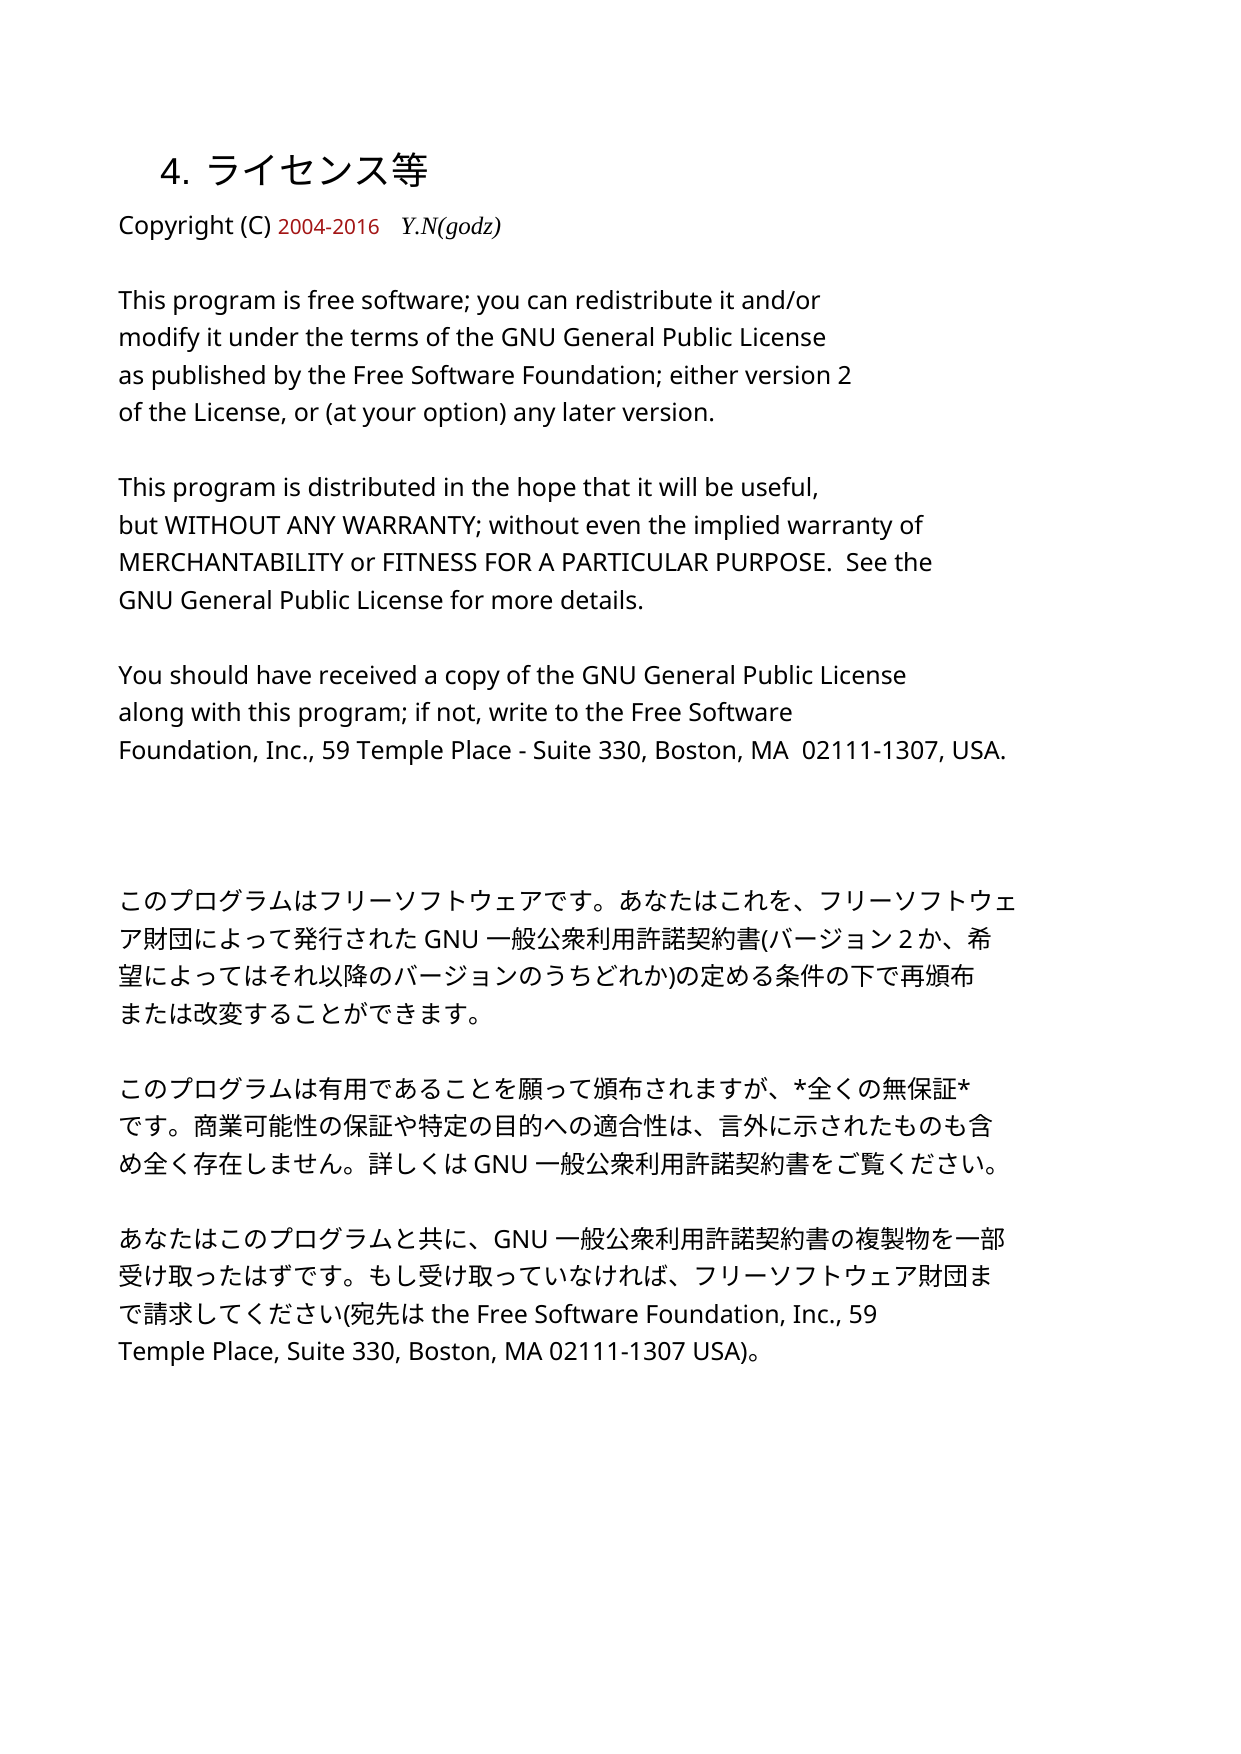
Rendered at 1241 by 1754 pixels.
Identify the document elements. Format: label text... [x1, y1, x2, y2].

text MERCHANTABILITY or FITNESS FOR A PARTICULAR PURPOSE. See the [118, 543, 1122, 581]
text で請求してください(宛先は the Free Software Foundation, Inc., 59 [118, 1293, 1122, 1331]
text あなたはこのプログラムと共に、GNU 一般公衆利用許諾契約書の複製物を一部 [118, 1218, 1122, 1256]
text Foundation, Inc., 59 Temple Place - Suite 330, Boston, MA 02111-1307, USA. [118, 731, 1122, 768]
text このプログラムはフリーソフトウェアです。あなたはこれを、フリーソフトウェ [118, 881, 1122, 918]
text GNU General Public License for more details. [118, 581, 1122, 618]
text along with this program; if not, write to the Free Software [118, 693, 1122, 731]
text 受け取ったはずです。もし受け取っていなければ、フリーソフトウェア財団ま [118, 1256, 1122, 1293]
text ア財団によって発行された GNU 一般公衆利用許諾契約書(バージョン2か、希 [118, 918, 1122, 956]
text または改変することができます。 [118, 993, 1122, 1031]
text modify it under the terms of the GNU General Public License [118, 318, 1122, 356]
text but WITHOUT ANY WARRANTY; without even the implied warranty of [118, 506, 1122, 543]
text Temple Place, Suite 330, Boston, MA 02111-1307 USA)。 [118, 1331, 1122, 1368]
text This program is distributed in the hope that it will be useful, [118, 468, 1122, 506]
text of the License, or (at your option) any later version. [118, 393, 1122, 431]
subtitle ライセンス等 [160, 131, 1122, 206]
text Copyright (C) 2004-2016 Y.N(godz) [118, 206, 1122, 243]
text です。商業可能性の保証や特定の目的への適合性は、言外に示されたものも含 [118, 1106, 1122, 1143]
text You should have received a copy of the GNU General Public License [118, 656, 1122, 693]
text このプログラムは有用であることを願って頒布されますが、*全くの無保証* [118, 1068, 1122, 1106]
text め全く存在しません。詳しくはGNU 一般公衆利用許諾契約書をご覧ください。 [118, 1143, 1122, 1181]
text This program is free software; you can redistribute it and/or [118, 281, 1122, 318]
text 望によってはそれ以降のバージョンのうちどれか)の定める条件の下で再頒布 [118, 956, 1122, 993]
text as published by the Free Software Foundation; either version 2 [118, 356, 1122, 393]
